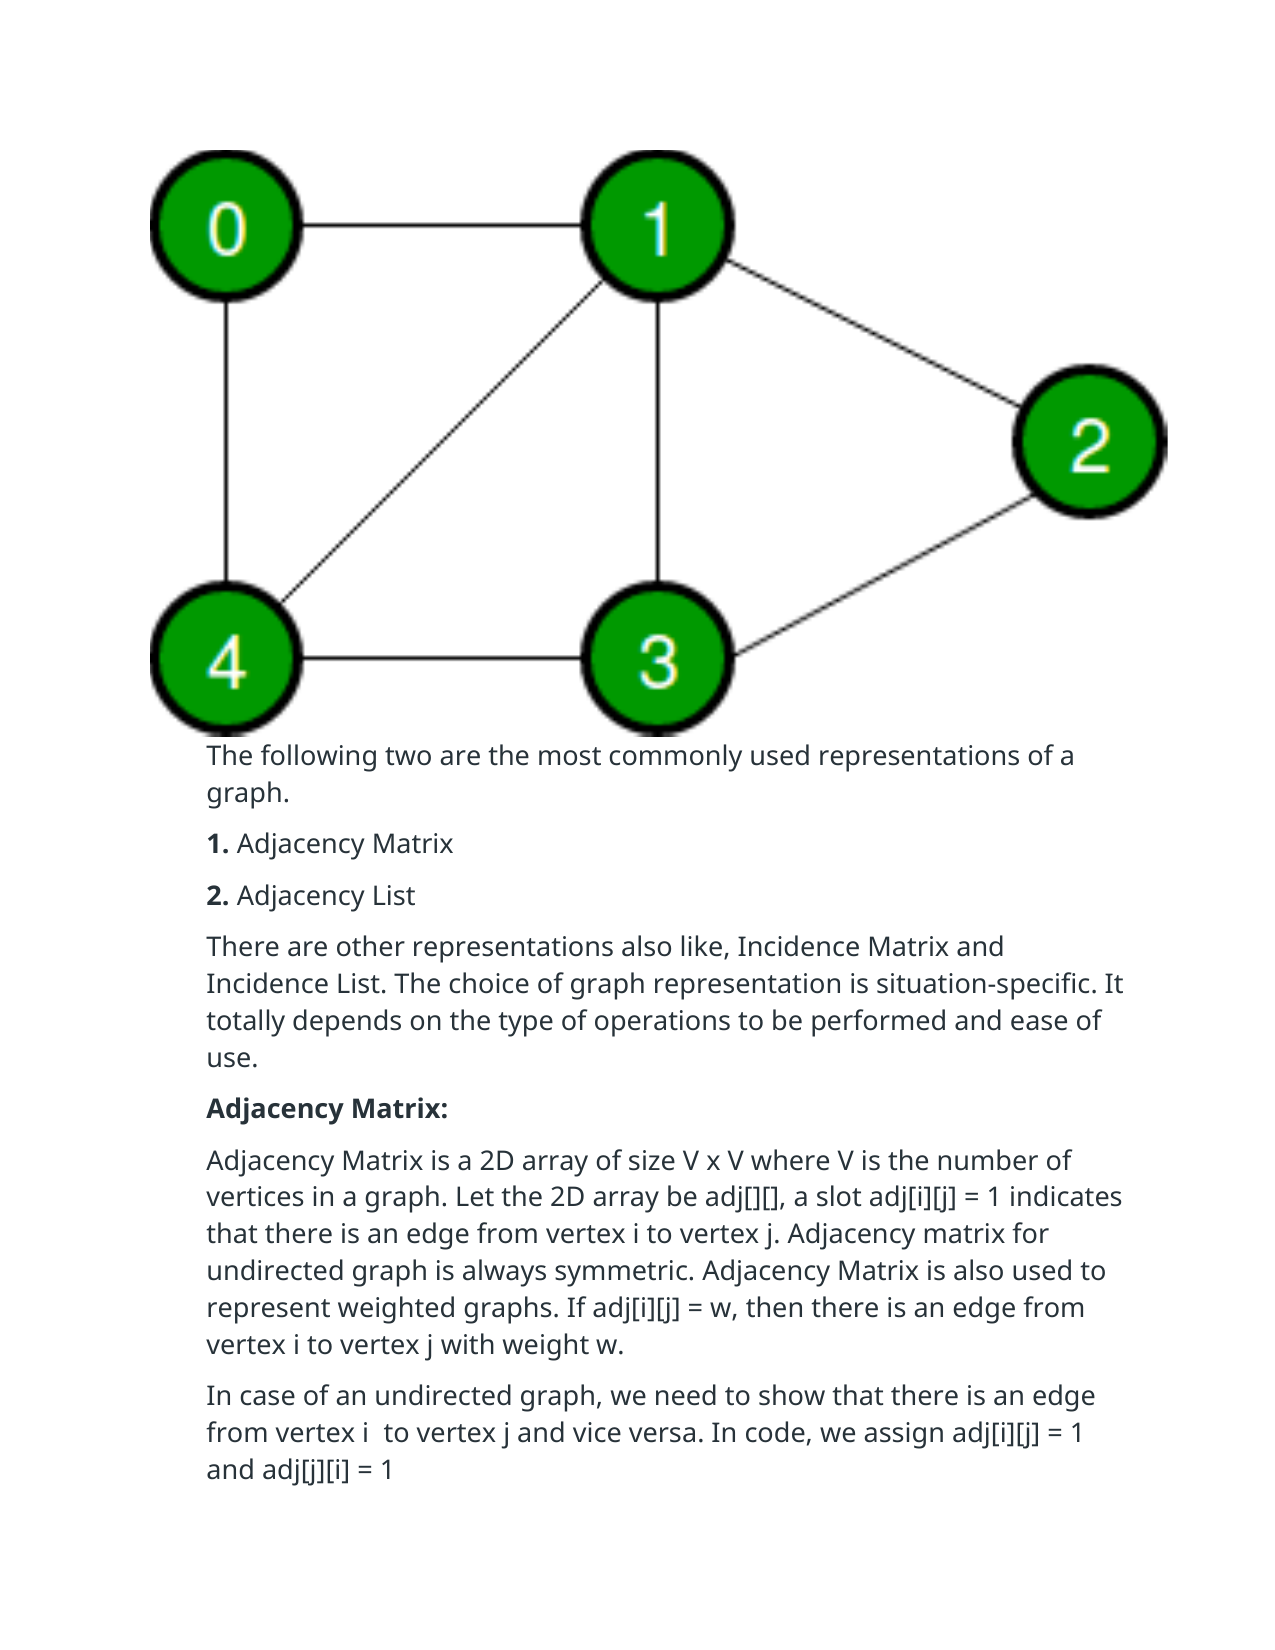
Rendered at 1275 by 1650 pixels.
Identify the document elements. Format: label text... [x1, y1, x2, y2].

text The following two are the most commonly used representations of a graph. [206, 737, 1125, 810]
text In case of an undirected graph, we need to show that there is an edge from vertex i to vertex j and vice versa. In code, we assign adj[i][j] = 1 and adj[j][i] = 1 [206, 1377, 1125, 1487]
text 2. Adjacency List [206, 876, 1125, 913]
text Adjacency Matrix: [206, 1089, 1125, 1126]
text Adjacency Matrix is a 2D array of size V x V where V is the number of vertices in a graph. Let the 2D array be adj[][], a slot adj[i][j] = 1 indicates that there is an edge from vertex i to vertex j. Adjacency matrix for undirected graph is always symmetric. Adjacency Matrix is also used to represent weighted graphs. If adj[i][j] = w, then there is an edge from vertex i to vertex j with weight w. [206, 1141, 1125, 1362]
text There are other representations also like, Incidence Matrix and Incidence List. The choice of graph representation is situation-specific. It totally depends on the type of operations to be performed and ease of use. [206, 927, 1125, 1075]
text 1. Adjacency Matrix [206, 824, 1125, 861]
